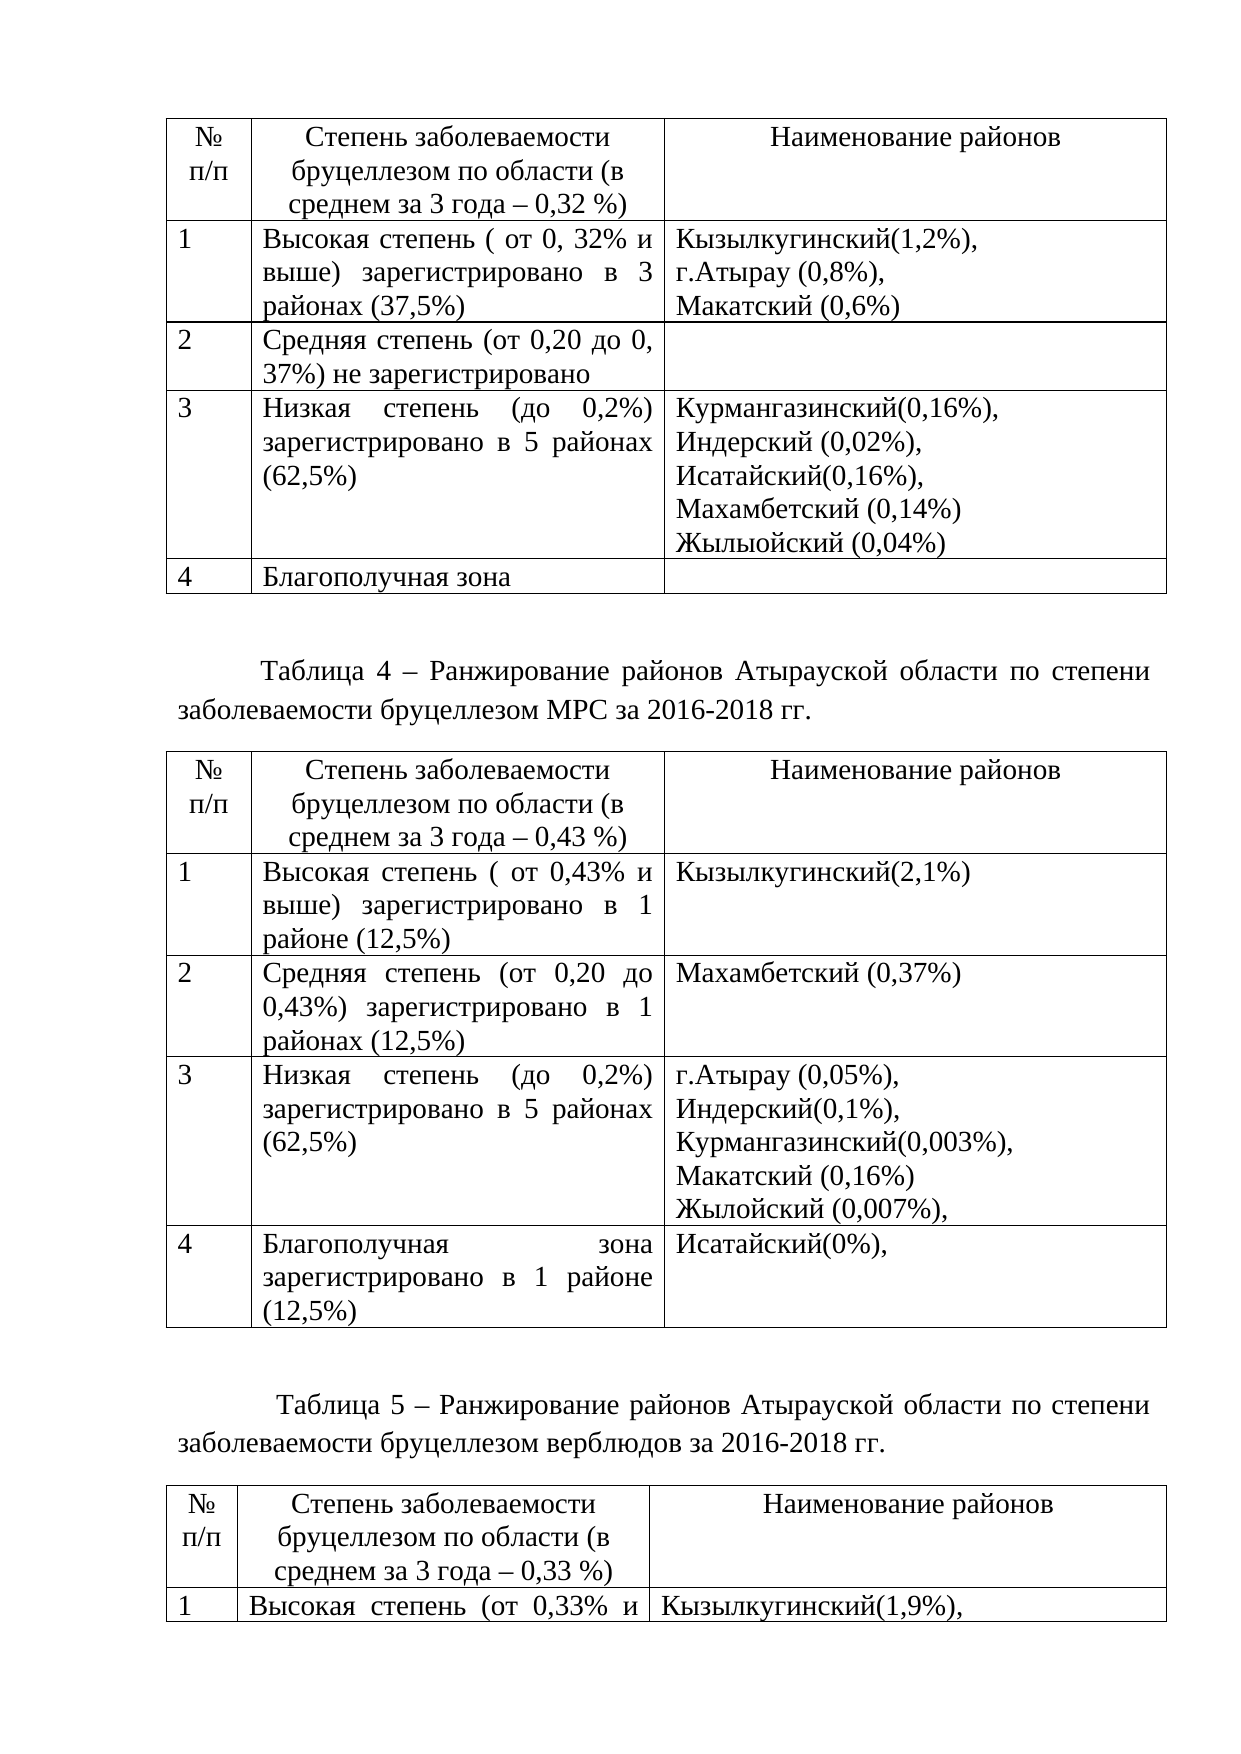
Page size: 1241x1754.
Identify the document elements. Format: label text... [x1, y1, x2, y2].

table_header Степень заболеваемости бруцеллезом по области (в среднем за 3 года – 0,33 %) [238, 1486, 649, 1587]
table_cell 3 [167, 391, 251, 558]
table_cell Курмангазинский(0,16%), Индерский (0,02%), Исатайский(0,16%), Махамбетский (0,14%) Жылыойский (0,04%) [665, 391, 1166, 558]
table_cell Низкая степень (до 0,2%) зарегистрировано в 5 районах (62,5%) [252, 1057, 664, 1225]
table_cell [665, 559, 1166, 593]
table_cell 4 [167, 559, 251, 593]
table_cell 1 [167, 1588, 237, 1621]
table_cell Высокая степень ( от 0,43% и выше) зарегистрировано в 1 районе (12,5%) [252, 854, 664, 954]
table_header № п/п [167, 119, 251, 220]
text Таблица 4 – Ранжирование районов Атырауской области по степени заболеваемости бруцеллезом МРС за 2016-2018 гг. [177, 653, 1152, 725]
table_cell Средняя степень (от 0,20 до 0,43%) зарегистрировано в 1 районах (12,5%) [252, 956, 664, 1056]
table_header № п/п [167, 1486, 237, 1587]
table_cell г.Атырау (0,05%), Индерский(0,1%), Курмангазинский(0,003%), Макатский (0,16%) Жылойский (0,007%), [665, 1057, 1166, 1225]
table_header № п/п [167, 752, 251, 853]
table_cell Благополучная зона зарегистрировано в 1 районе (12,5%) [252, 1226, 664, 1327]
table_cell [650, 1588, 1166, 1621]
table_header Наименование районов [665, 752, 1166, 853]
table_cell [665, 323, 1166, 389]
table_cell 3 [167, 1057, 251, 1225]
table_cell Махамбетский (0,37%) [665, 956, 1166, 1056]
table_cell Низкая степень (до 0,2%) зарегистрировано в 5 районах (62,5%) [252, 391, 664, 558]
table_cell 4 [167, 1226, 251, 1327]
table_cell Кызылкугинский(1,2%), г.Атырау (0,8%), Макатский (0,6%) [665, 221, 1166, 321]
table_cell 1 [167, 221, 251, 321]
table_cell 1 [167, 854, 251, 954]
text Таблица 5 – Ранжирование районов Атырауской области по степени заболеваемости бруцеллезом верблюдов за 2016-2018 гг. [177, 1387, 1152, 1459]
table_cell Высокая степень ( от 0, 32% и выше) зарегистрировано в 3 районах (37,5%) [252, 221, 664, 321]
table_cell Средняя степень (от 0,20 до 0, 37%) не зарегистрировано [252, 323, 664, 389]
table_cell Кызылкугинский(2,1%) [665, 854, 1166, 954]
table_header Степень заболеваемости бруцеллезом по области (в среднем за 3 года – 0,32 %) [252, 119, 664, 220]
table_header Наименование районов [650, 1486, 1166, 1587]
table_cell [238, 1588, 649, 1621]
table_cell Благополучная зона [252, 559, 664, 593]
table_cell 2 [167, 956, 251, 1056]
table_cell Исатайский(0%), [665, 1226, 1166, 1327]
table_cell 2 [167, 323, 251, 389]
table_header Степень заболеваемости бруцеллезом по области (в среднем за 3 года – 0,43 %) [252, 752, 664, 853]
table_header Наименование районов [665, 119, 1166, 220]
